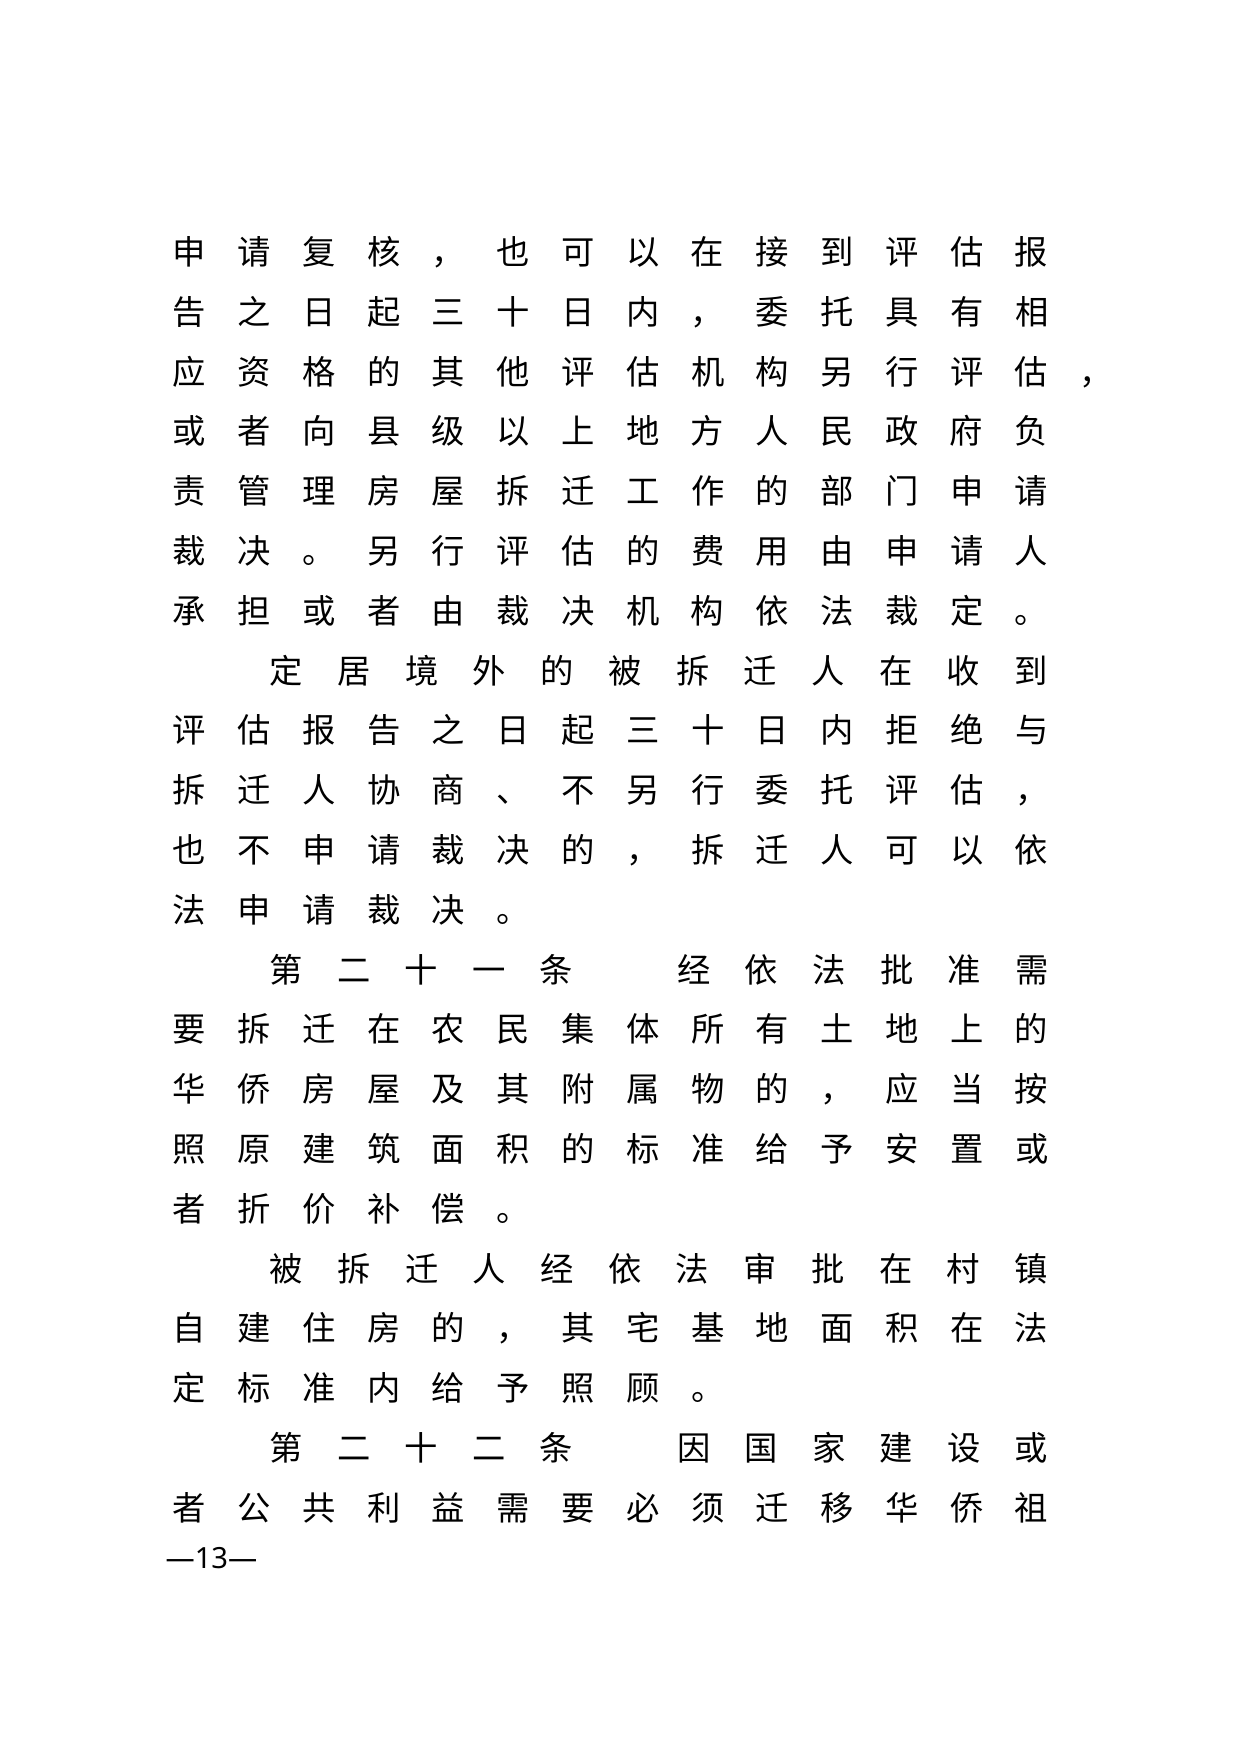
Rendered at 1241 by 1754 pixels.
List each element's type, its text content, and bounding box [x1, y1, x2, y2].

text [172, 220, 1079, 639]
text 第二十一条 经依法批准需要拆迁在农民集体所有土地上的华侨房屋及其附属物的，应当按照原建筑面积的标准给予安置或者折价补偿。 [172, 938, 1079, 1237]
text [172, 1416, 1079, 1536]
text 定居境外的被拆迁人在收到评估报告之日起三十日内拒绝与拆迁人协商、不另行委托评估，也不申请裁决的，拆迁人可以依法申请裁决。 [172, 639, 1079, 938]
text 被拆迁人经依法审批在村镇自建住房的，其宅基地面积在法定标准内给予照顾。 [172, 1237, 1079, 1416]
